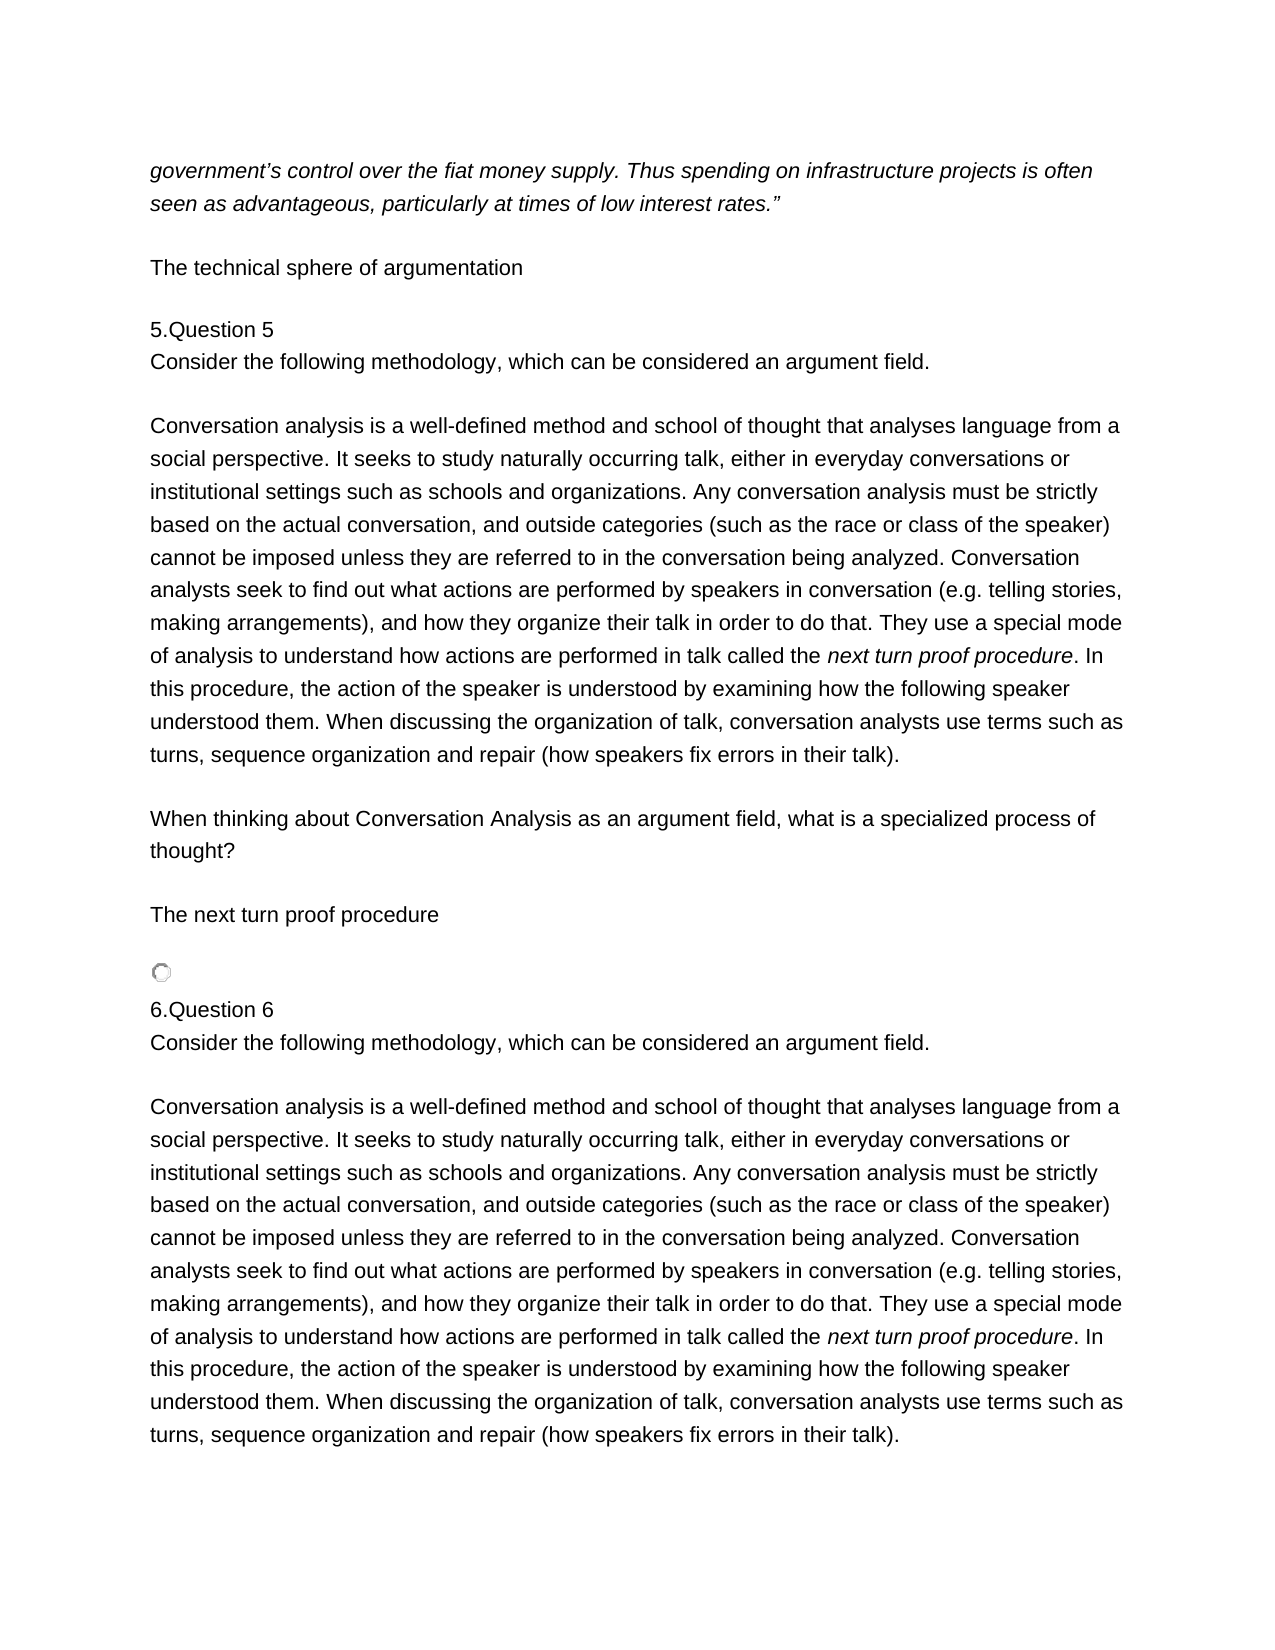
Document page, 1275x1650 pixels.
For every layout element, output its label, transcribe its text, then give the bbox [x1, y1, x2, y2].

text Consider the following methodology, which can be considered an argument field. [150, 342, 1125, 374]
text The technical sphere of argumentation [150, 247, 1125, 280]
text 6.Question 6 [150, 989, 1125, 1022]
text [150, 150, 1125, 216]
text Consider the following methodology, which can be considered an argument field. [150, 1022, 1125, 1055]
text 5.Question 5 [150, 309, 1125, 342]
text When thinking about Conversation Analysis as an argument field, what is a specialized process of thought? [150, 798, 1125, 863]
text The next turn proof procedure [150, 895, 1125, 928]
text Conversation analysis is a well-defined method and school of thought that analyses language from a social perspective. It seeks to study naturally occurring talk, either in everyday conversations or institutional settings such as schools and organizations. Any conversation analysis must be strictly based on the actual conversation, and outside categories (such as the race or class of the speaker) cannot be imposed unless they are referred to in the conversation being analyzed. Conversation analysts seek to find out what actions are performed by speakers in conversation (e.g. telling stories, making arrangements), and how they organize their talk in order to do that. They use a special mode of analysis to understand how actions are performed in talk called the next turn proof procedure. In this procedure, the action of the speaker is understood by examining how the following speaker understood them. When discussing the organization of talk, conversation analysts use terms such as turns, sequence organization and repair (how speakers fix errors in their talk). [150, 406, 1125, 767]
text Conversation analysis is a well-defined method and school of thought that analyses language from a social perspective. It seeks to study naturally occurring talk, either in everyday conversations or institutional settings such as schools and organizations. Any conversation analysis must be strictly based on the actual conversation, and outside categories (such as the race or class of the speaker) cannot be imposed unless they are referred to in the conversation being analyzed. Conversation analysts seek to find out what actions are performed by speakers in conversation (e.g. telling stories, making arrangements), and how they organize their talk in order to do that. They use a special mode of analysis to understand how actions are performed in talk called the next turn proof procedure. In this procedure, the action of the speaker is understood by examining how the following speaker understood them. When discussing the organization of talk, conversation analysts use terms such as turns, sequence organization and repair (how speakers fix errors in their talk). [150, 1086, 1125, 1447]
